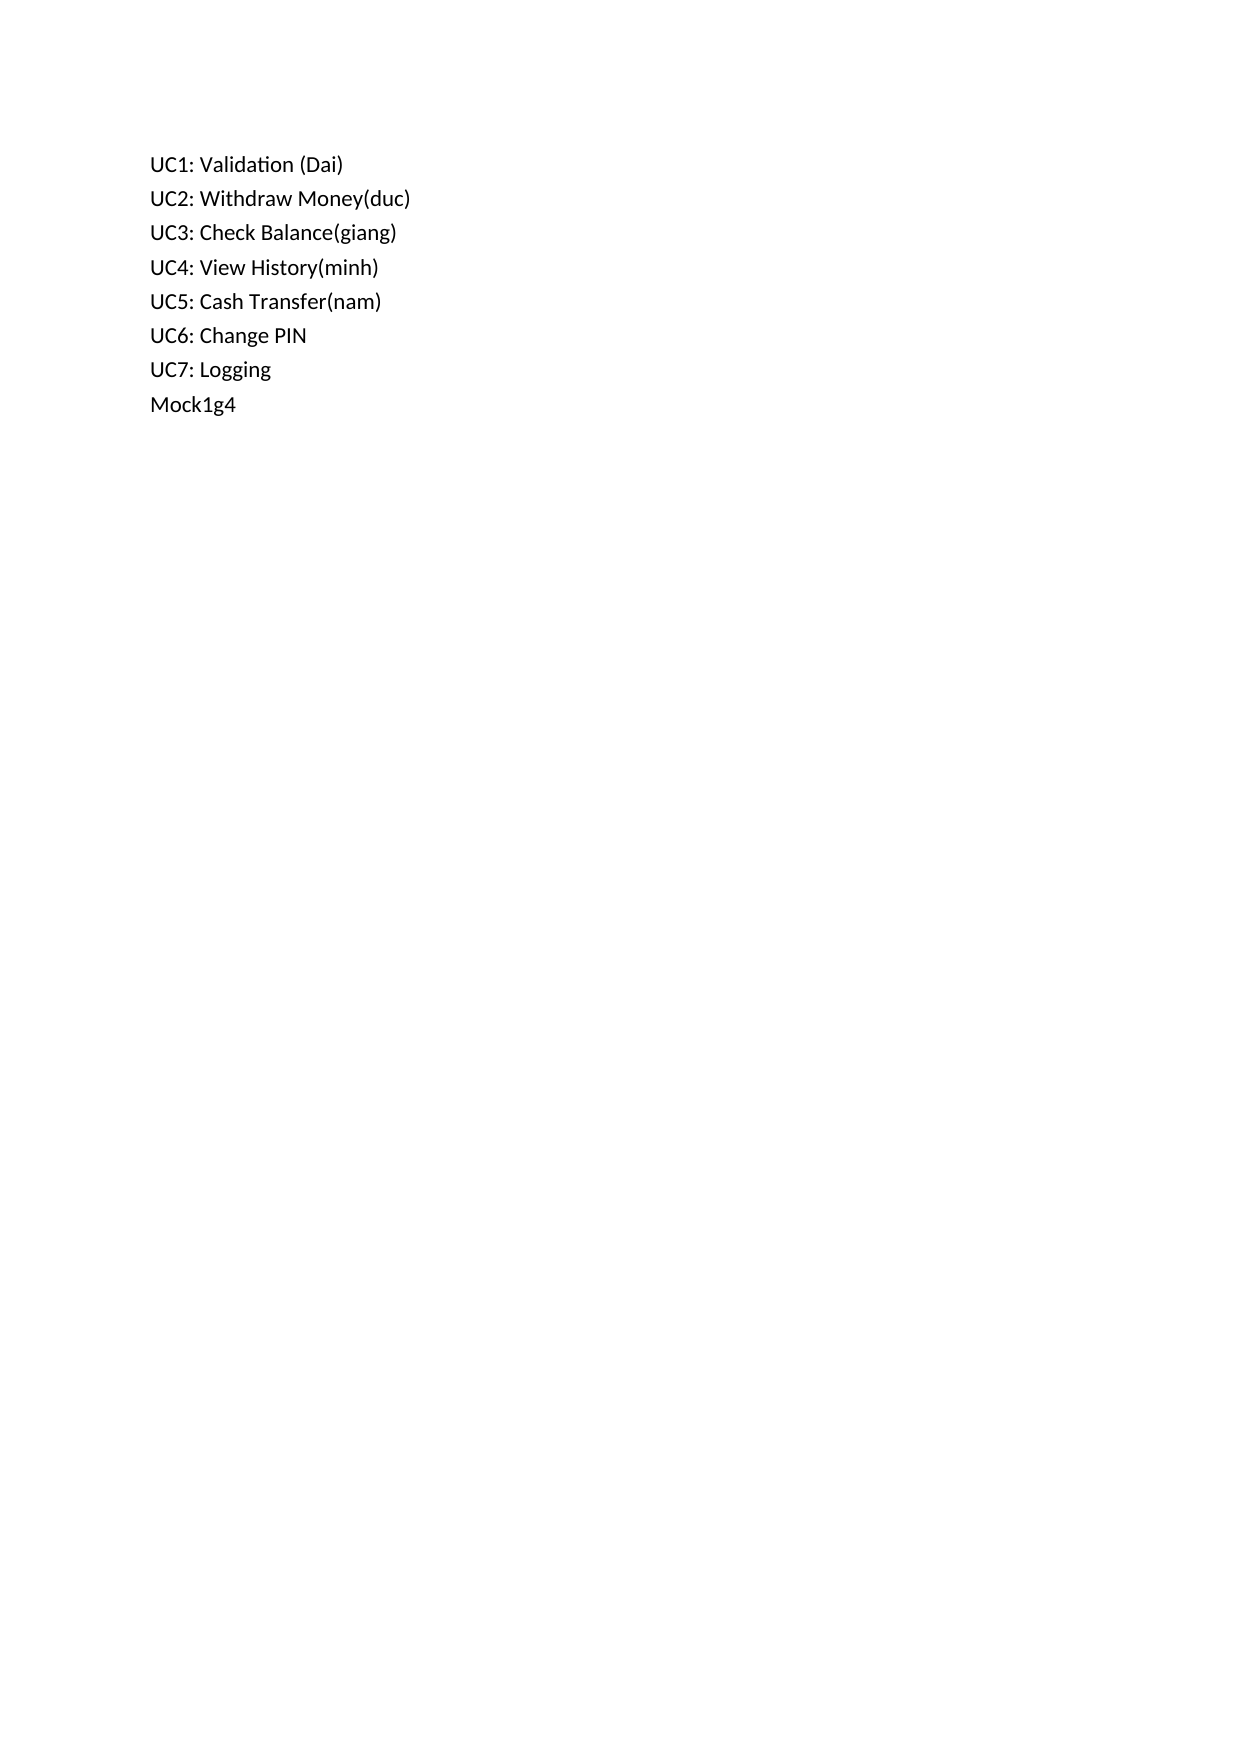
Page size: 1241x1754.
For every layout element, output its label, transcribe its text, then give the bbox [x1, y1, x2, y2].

text UC4: View History(minh) [150, 253, 1090, 281]
text UC2: Withdraw Money(duc) [150, 184, 1090, 212]
text UC1: Validation (Dai) [150, 150, 1090, 178]
text UC6: Change PIN [150, 321, 1090, 349]
text UC5: Cash Transfer(nam) [150, 287, 1090, 315]
text UC3: Check Balance(giang) [150, 218, 1090, 247]
text UC7: Logging [150, 356, 1090, 384]
text Mock1g4 [150, 390, 1090, 418]
